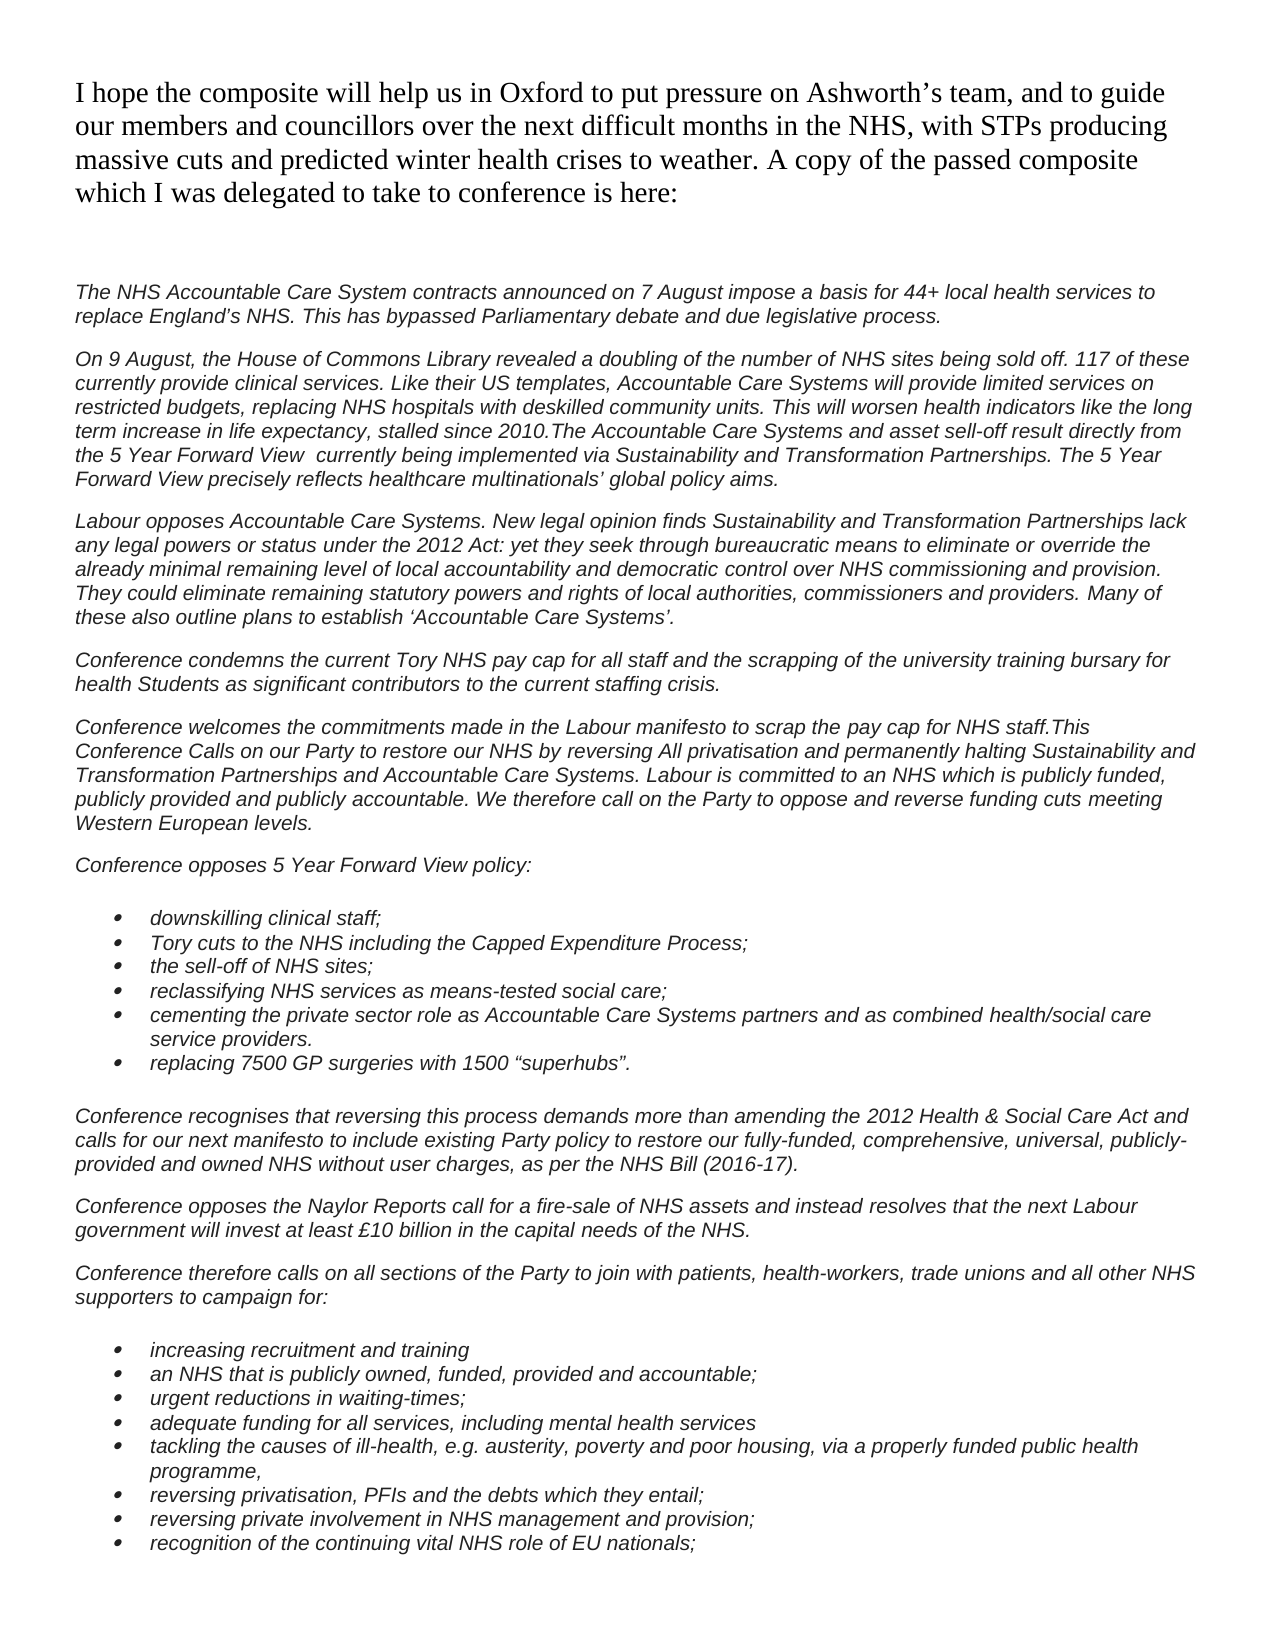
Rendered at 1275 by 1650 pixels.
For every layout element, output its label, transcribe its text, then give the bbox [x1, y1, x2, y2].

list reversing private involvement in NHS management and provision; [112, 1506, 1200, 1531]
text Conference opposes the Naylor Reports call for a fire-sale of NHS assets and instead resolves that the next Labour government will invest at least £10 billion in the capital needs of the NHS. [75, 1194, 1200, 1242]
list tackling the causes of ill-health, e.g. austerity, poverty and poor housing, via a properly funded public health programme, [112, 1434, 1200, 1482]
list urgent reductions in waiting-times; [112, 1386, 1200, 1410]
list reversing privatisation, PFIs and the debts which they entail; [112, 1482, 1200, 1506]
text The NHS Accountable Care System contracts announced on 7 August impose a basis for 44+ local health services to replace England’s NHS. This has bypassed Parliamentary debate and due legislative process. [75, 280, 1200, 328]
list adequate funding for all services, including mental health services [112, 1410, 1200, 1434]
list the sell-off of NHS sites; [112, 954, 1200, 978]
list cementing the private sector role as Accountable Care Systems partners and as combined health/social care service providers. [112, 1002, 1200, 1051]
list reclassifying NHS services as means-tested social care; [112, 978, 1200, 1002]
text Conference recognises that reversing this process demands more than amending the 2012 Health & Social Care Act and calls for our next manifesto to include existing Party policy to restore our fully-funded, comprehensive, universal, publicly-provided and owned NHS without user charges, as per the NHS Bill (2016-17). [75, 1104, 1200, 1176]
list increasing recruitment and training [112, 1338, 1200, 1362]
list recognition of the continuing vital NHS role of EU nationals; [112, 1531, 1200, 1554]
text Conference opposes 5 Year Forward View policy: [75, 853, 1200, 877]
list downskilling clinical staff; [112, 906, 1200, 930]
list Tory cuts to the NHS including the Capped Expenditure Process; [112, 930, 1200, 954]
list an NHS that is publicly owned, funded, provided and accountable; [112, 1362, 1200, 1386]
text Conference condemns the current Tory NHS pay cap for all staff and the scrapping of the university training bursary for health Students as significant contributors to the current staffing crisis. [75, 648, 1200, 696]
text I hope the composite will help us in Oxford to put pressure on Ashworth’s team, and to guide our members and councillors over the next difficult months in the NHS, with STPs producing massive cuts and predicted winter health crises to weather. A copy of the passed composite which I was delegated to take to conference is here: [75, 75, 1200, 209]
text Labour opposes Accountable Care Systems. New legal opinion finds Sustainability and Transformation Partnerships lack any legal powers or status under the 2012 Act: yet they seek through bureaucratic means to eliminate or override the already minimal remaining level of local accountability and democratic control over NHS commissioning and provision. They could eliminate remaining statutory powers and rights of local authorities, commissioners and providers. Many of these also outline plans to establish ‘Accountable Care Systems’. [75, 509, 1200, 629]
text Conference welcomes the commitments made in the Labour manifesto to scrap the pay cap for NHS staff.This Conference Calls on our Party to restore our NHS by reversing All privatisation and permanently halting Sustainability and Transformation Partnerships and Accountable Care Systems. Labour is committed to an NHS which is publicly funded, publicly provided and publicly accountable. We therefore call on the Party to oppose and reverse funding cuts meeting Western European levels. [75, 714, 1200, 834]
text On 9 August, the House of Commons Library revealed a doubling of the number of NHS sites being sold off. 117 of these currently provide clinical services. Like their US templates, Accountable Care Systems will provide limited services on restricted budgets, replacing NHS hospitals with deskilled community units. This will worsen health indicators like the long term increase in life expectancy, stalled since 2010.The Accountable Care Systems and asset sell-off result directly from the 5 Year Forward View currently being implemented via Sustainability and Transformation Partnerships. The 5 Year Forward View precisely reflects healthcare multinationals’ global policy aims. [75, 347, 1200, 491]
text Conference therefore calls on all sections of the Party to join with patients, health-workers, trade unions and all other NHS supporters to campaign for: [75, 1261, 1200, 1309]
list replacing 7500 GP surgeries with 1500 “superhubs”. [112, 1051, 1200, 1074]
